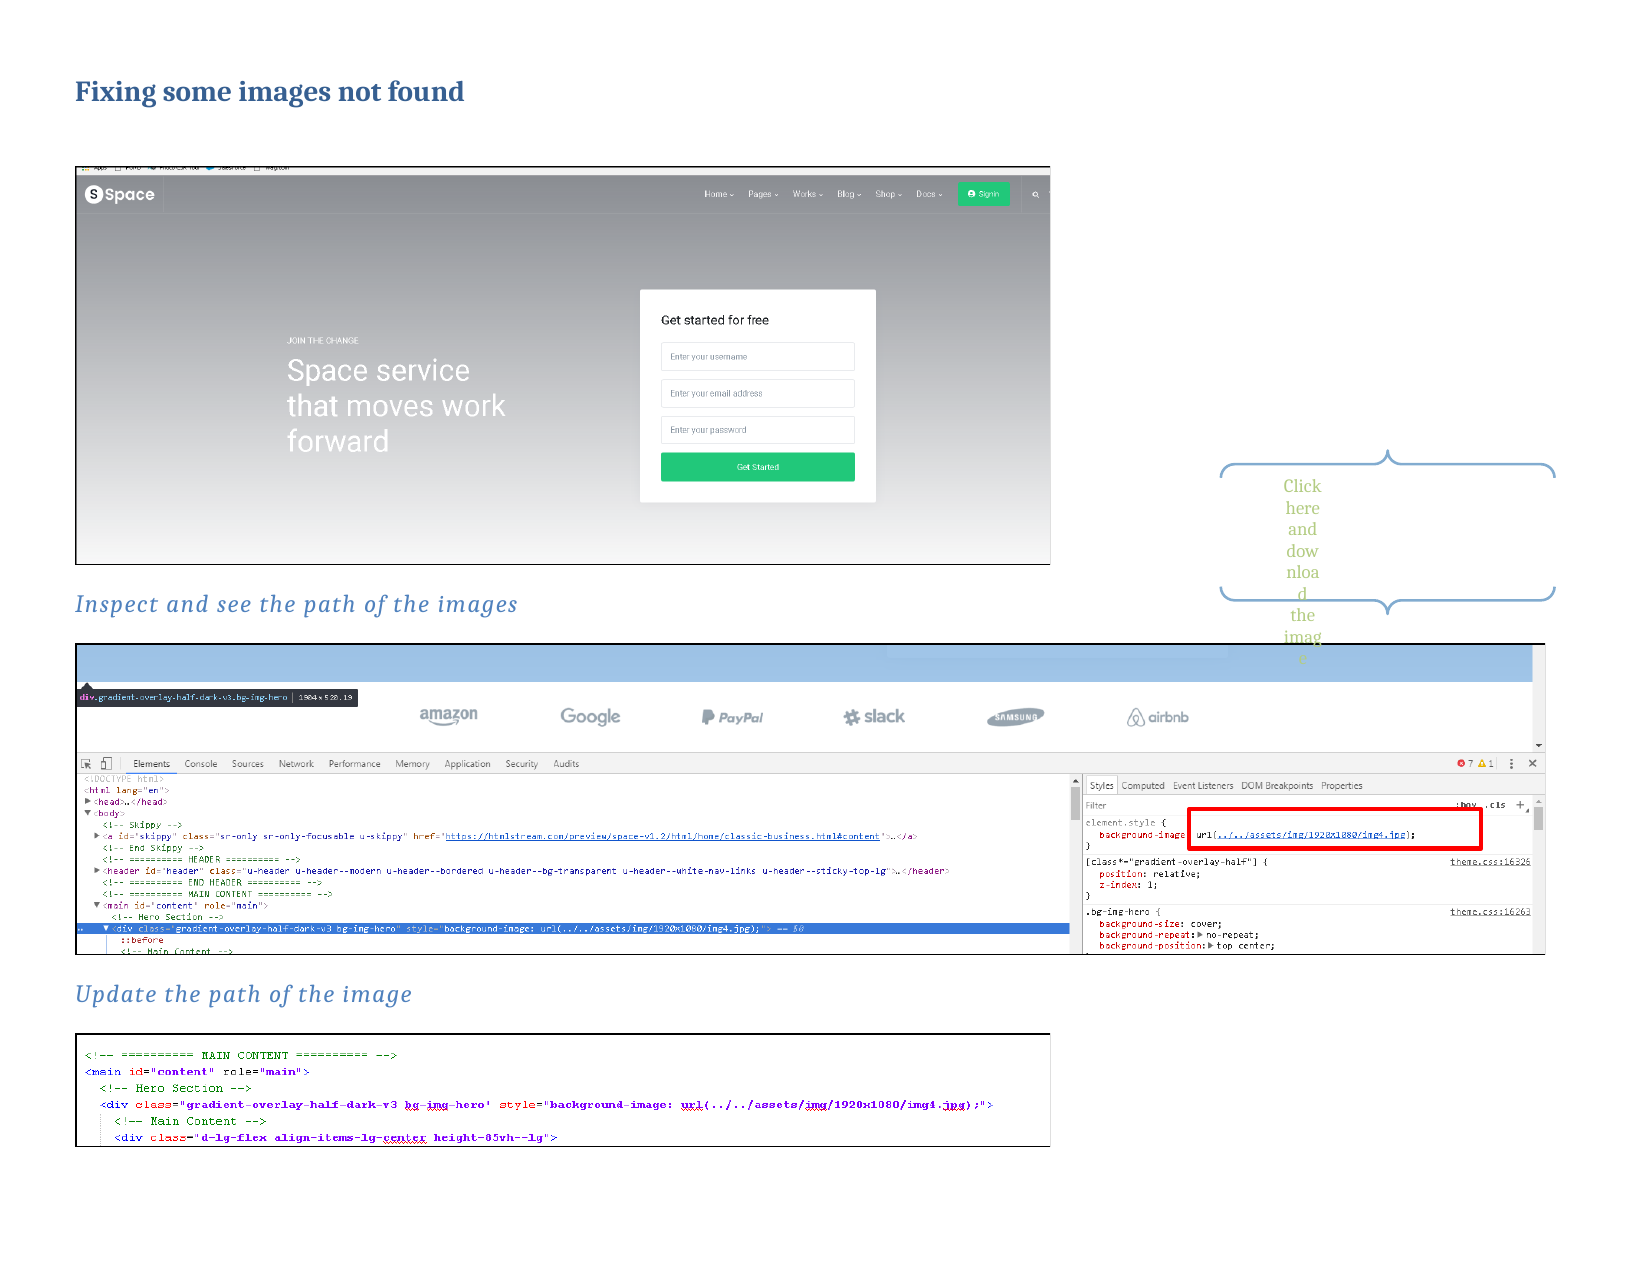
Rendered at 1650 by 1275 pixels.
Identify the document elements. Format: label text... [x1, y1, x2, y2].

picture [75, 166, 1050, 565]
subtitle Fixing some images not found [75, 75, 1575, 108]
picture [75, 1033, 1050, 1147]
picture [75, 643, 1546, 955]
subtitle Update the path of the image [75, 979, 1575, 1008]
subtitle Inspect and see the path of the images [75, 590, 1575, 618]
